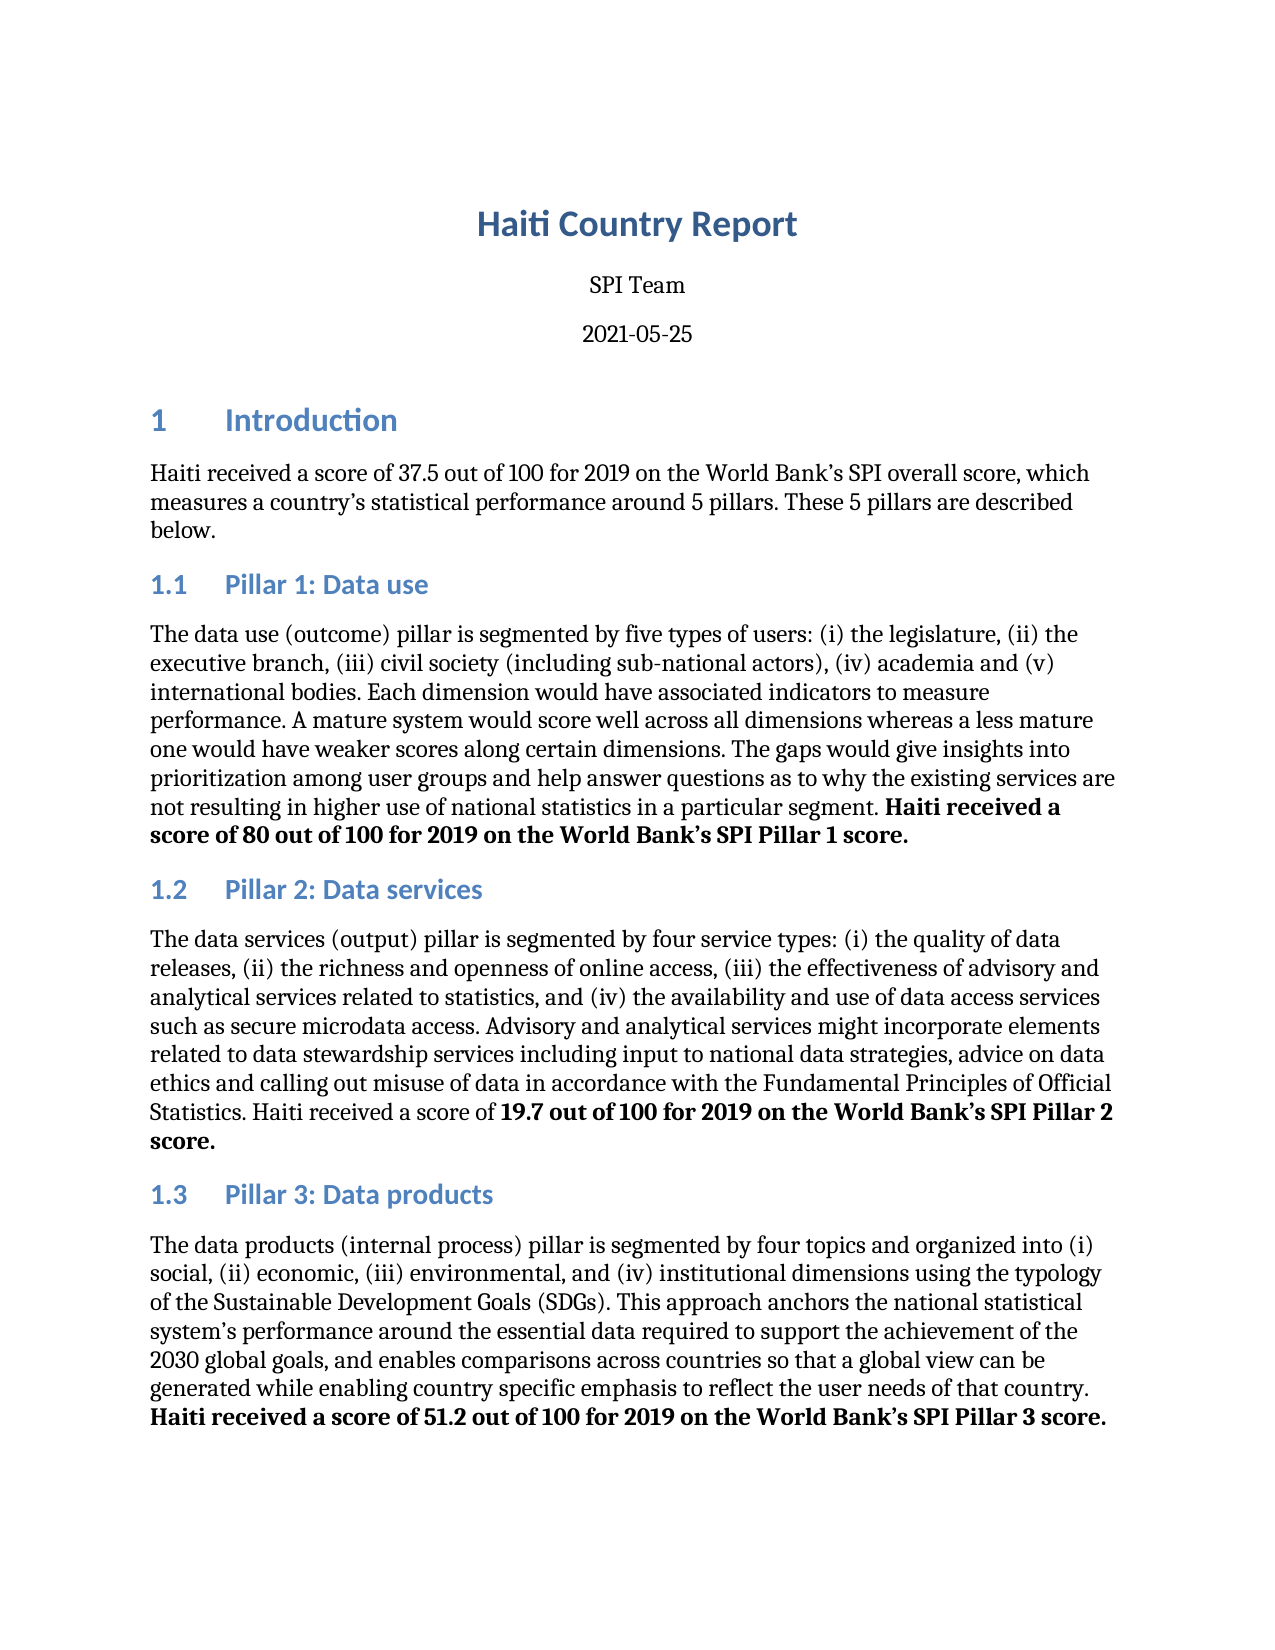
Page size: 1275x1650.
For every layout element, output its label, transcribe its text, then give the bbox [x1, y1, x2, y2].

text 2021-05-25 [150, 320, 1125, 349]
subtitle 1.3 Pillar 3: Data products [150, 1176, 1125, 1212]
subtitle 1.1 Pillar 1: Data use [150, 566, 1125, 601]
title Haiti Country Report [150, 200, 1125, 246]
subtitle 1 Introduction [150, 399, 1125, 440]
text The data services (output) pillar is segmented by four service types: (i) the quality of data releases, (ii) the richness and openness of online access, (iii) the effectiveness of advisory and analytical services related to statistics, and (iv) the availability and use of data access services such as secure microdata access. Advisory and analytical services might incorporate elements related to data stewardship services including input to national data strategies, advice on data ethics and calling out misuse of data in accordance with the Fundamental Principles of Official Statistics. Haiti received a score of 19.7 out of 100 for 2019 on the World Bank’s SPI Pillar 2 score. [150, 925, 1125, 1155]
text The data products (internal process) pillar is segmented by four topics and organized into (i) social, (ii) economic, (iii) environmental, and (iv) institutional dimensions using the typology of the Sustainable Development Goals (SDGs). This approach anchors the national statistical system’s performance around the essential data required to support the achievement of the 2030 global goals, and enables comparisons across countries so that a global view can be generated while enabling country specific emphasis to reflect the user needs of that country. Haiti received a score of 51.2 out of 100 for 2019 on the World Bank’s SPI Pillar 3 score. [150, 1231, 1125, 1432]
text SPI Team [150, 271, 1125, 299]
text The data use (outcome) pillar is segmented by five types of users: (i) the legislature, (ii) the executive branch, (iii) civil society (including sub-national actors), (iv) academia and (v) international bodies. Each dimension would have associated indicators to measure performance. A mature system would score well across all dimensions whereas a less mature one would have weaker scores along certain dimensions. The gaps would give insights into prioritization among user groups and help answer questions as to why the existing services are not resulting in higher use of national statistics in a particular segment. Haiti received a score of 80 out of 100 for 2019 on the World Bank’s SPI Pillar 1 score. [150, 620, 1125, 850]
subtitle 1.2 Pillar 2: Data services [150, 871, 1125, 907]
text Haiti received a score of 37.5 out of 100 for 2019 on the World Bank’s SPI overall score, which measures a country’s statistical performance around 5 pillars. These 5 pillars are described below. [150, 459, 1125, 545]
